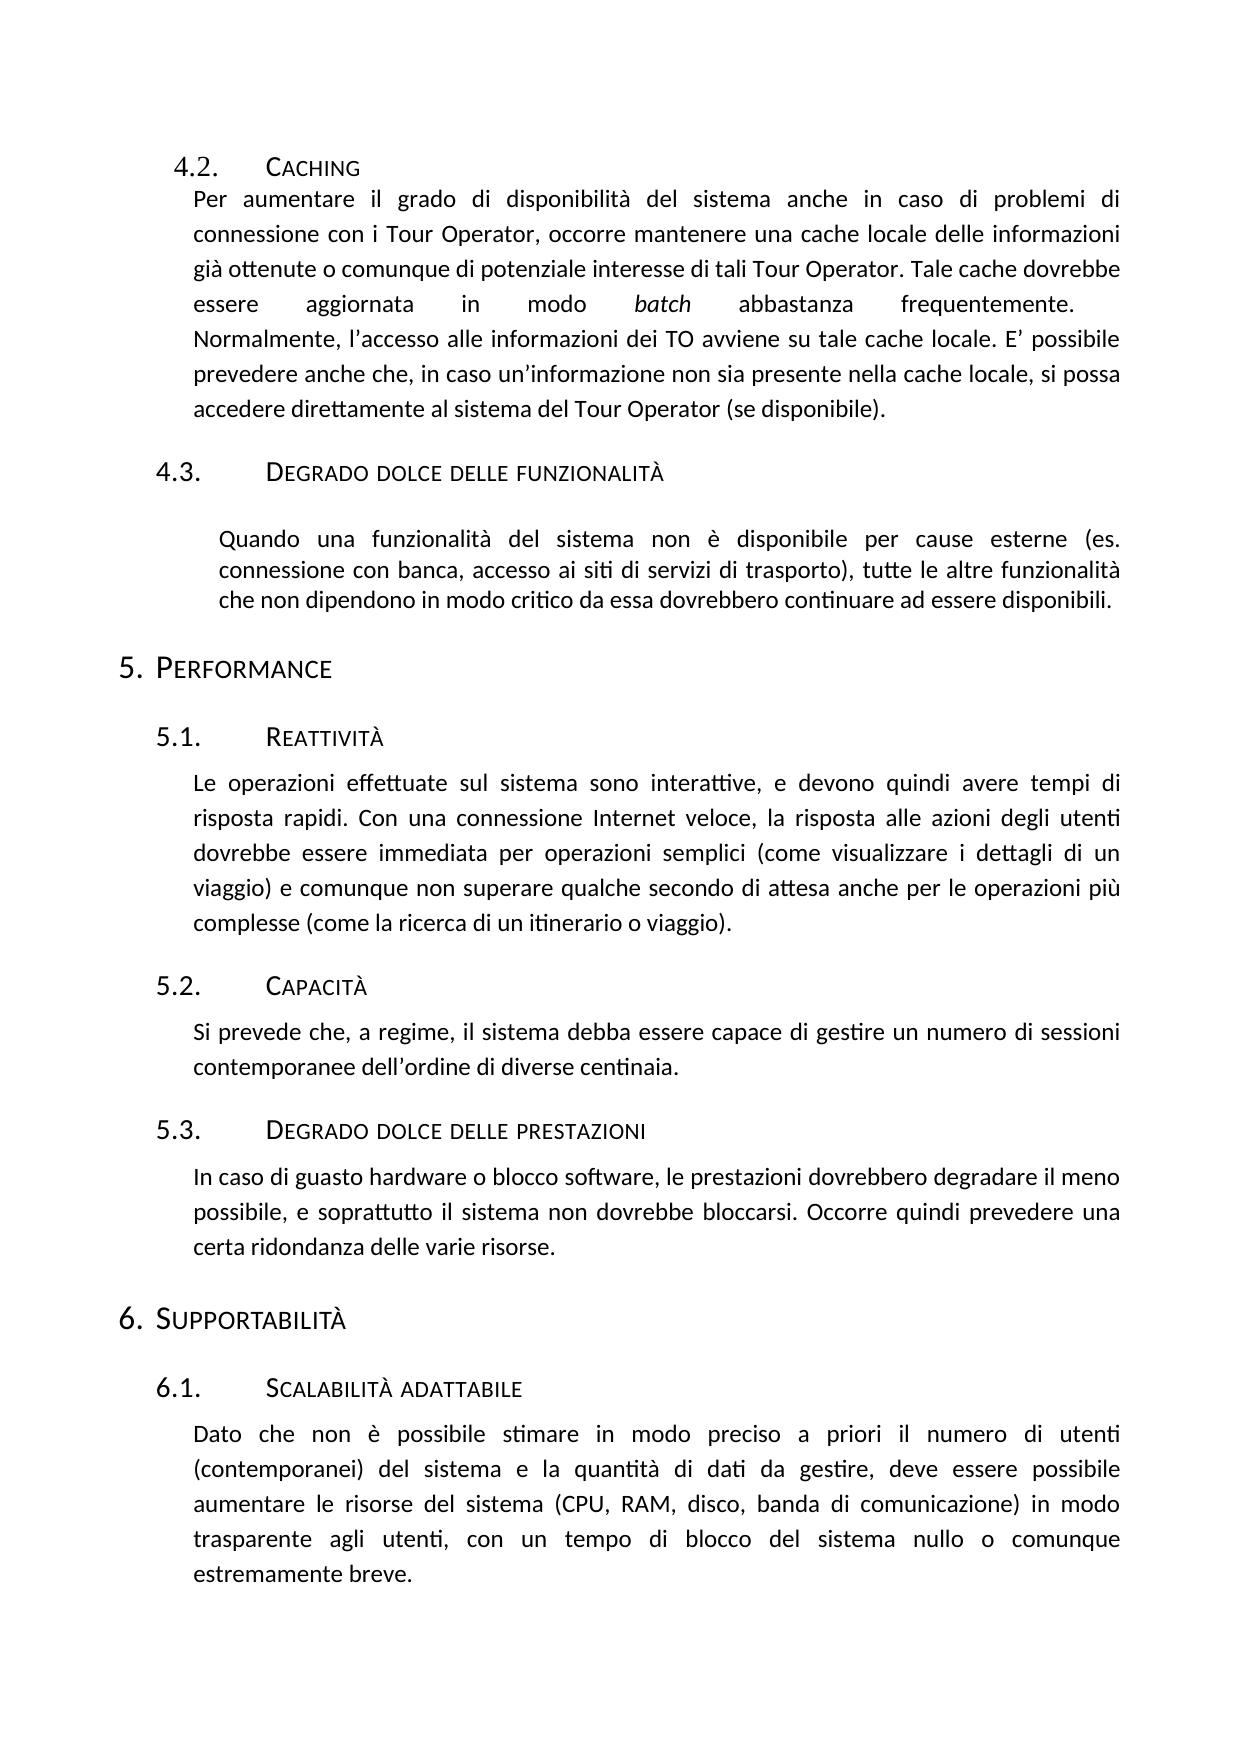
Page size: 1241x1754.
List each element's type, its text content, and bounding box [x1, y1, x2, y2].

list Dato che non è possibile stimare in modo preciso a priori il numero di utenti (contemporanei) del sistema e la quantità di dati da gestire, deve essere possibile aumentare le risorse del sistema (CPU, RAM, disco, banda di comunicazione) in modo trasparente agli utenti, con un tempo di blocco del sistema nullo o comunque estremamente breve. [193, 1418, 1122, 1588]
subtitle Degrado dolce delle prestazioni [156, 1111, 1122, 1147]
subtitle Supportabilità [118, 1297, 1122, 1338]
subtitle Caching [173, 148, 1122, 183]
subtitle Degrado dolce delle funzionalità [156, 453, 1122, 489]
subtitle Scalabilità adattabile [156, 1369, 1122, 1404]
list Si prevede che, a regime, il sistema debba essere capace di gestire un numero di sessioni contemporanee dell’ordine di diverse centinaia. [193, 1016, 1122, 1082]
text Quando una funzionalità del sistema non è disponibile per cause esterne (es. connessione con banca, accesso ai siti di servizi di trasporto), tutte le altre funzionalità che non dipendono in modo critico da essa dovrebbero continuare ad essere disponibili. [218, 523, 1122, 615]
list Le operazioni effettuate sul sistema sono interattive, e devono quindi avere tempi di risposta rapidi. Con una connessione Internet veloce, la risposta alle azioni degli utenti dovrebbe essere immediata per operazioni semplici (come visualizzare i dettagli di un viaggio) e comunque non superare qualche secondo di attesa anche per le operazioni più complesse (come la ricerca di un itinerario o viaggio). [193, 767, 1122, 938]
list In caso di guasto hardware o blocco software, le prestazioni dovrebbero degradare il meno possibile, e soprattutto il sistema non dovrebbe bloccarsi. Occorre quindi prevedere una certa ridondanza delle varie risorse. [193, 1161, 1122, 1261]
list Per aumentare il grado di disponibilità del sistema anche in caso di problemi di connessione con i Tour Operator, occorre mantenere una cache locale delle informazioni già ottenute o comunque di potenziale interesse di tali Tour Operator. Tale cache dovrebbe essere aggiornata in modo batch abbastanza frequentemente. Normalmente, l’accesso alle informazioni dei TO avviene su tale cache locale. E’ possibile prevedere anche che, in caso un’informazione non sia presente nella cache locale, si possa accedere direttamente al sistema del Tour Operator (se disponibile). [193, 183, 1122, 424]
subtitle Performance [118, 646, 1122, 687]
subtitle Capacità [156, 967, 1122, 1003]
subtitle Reattività [156, 718, 1122, 753]
